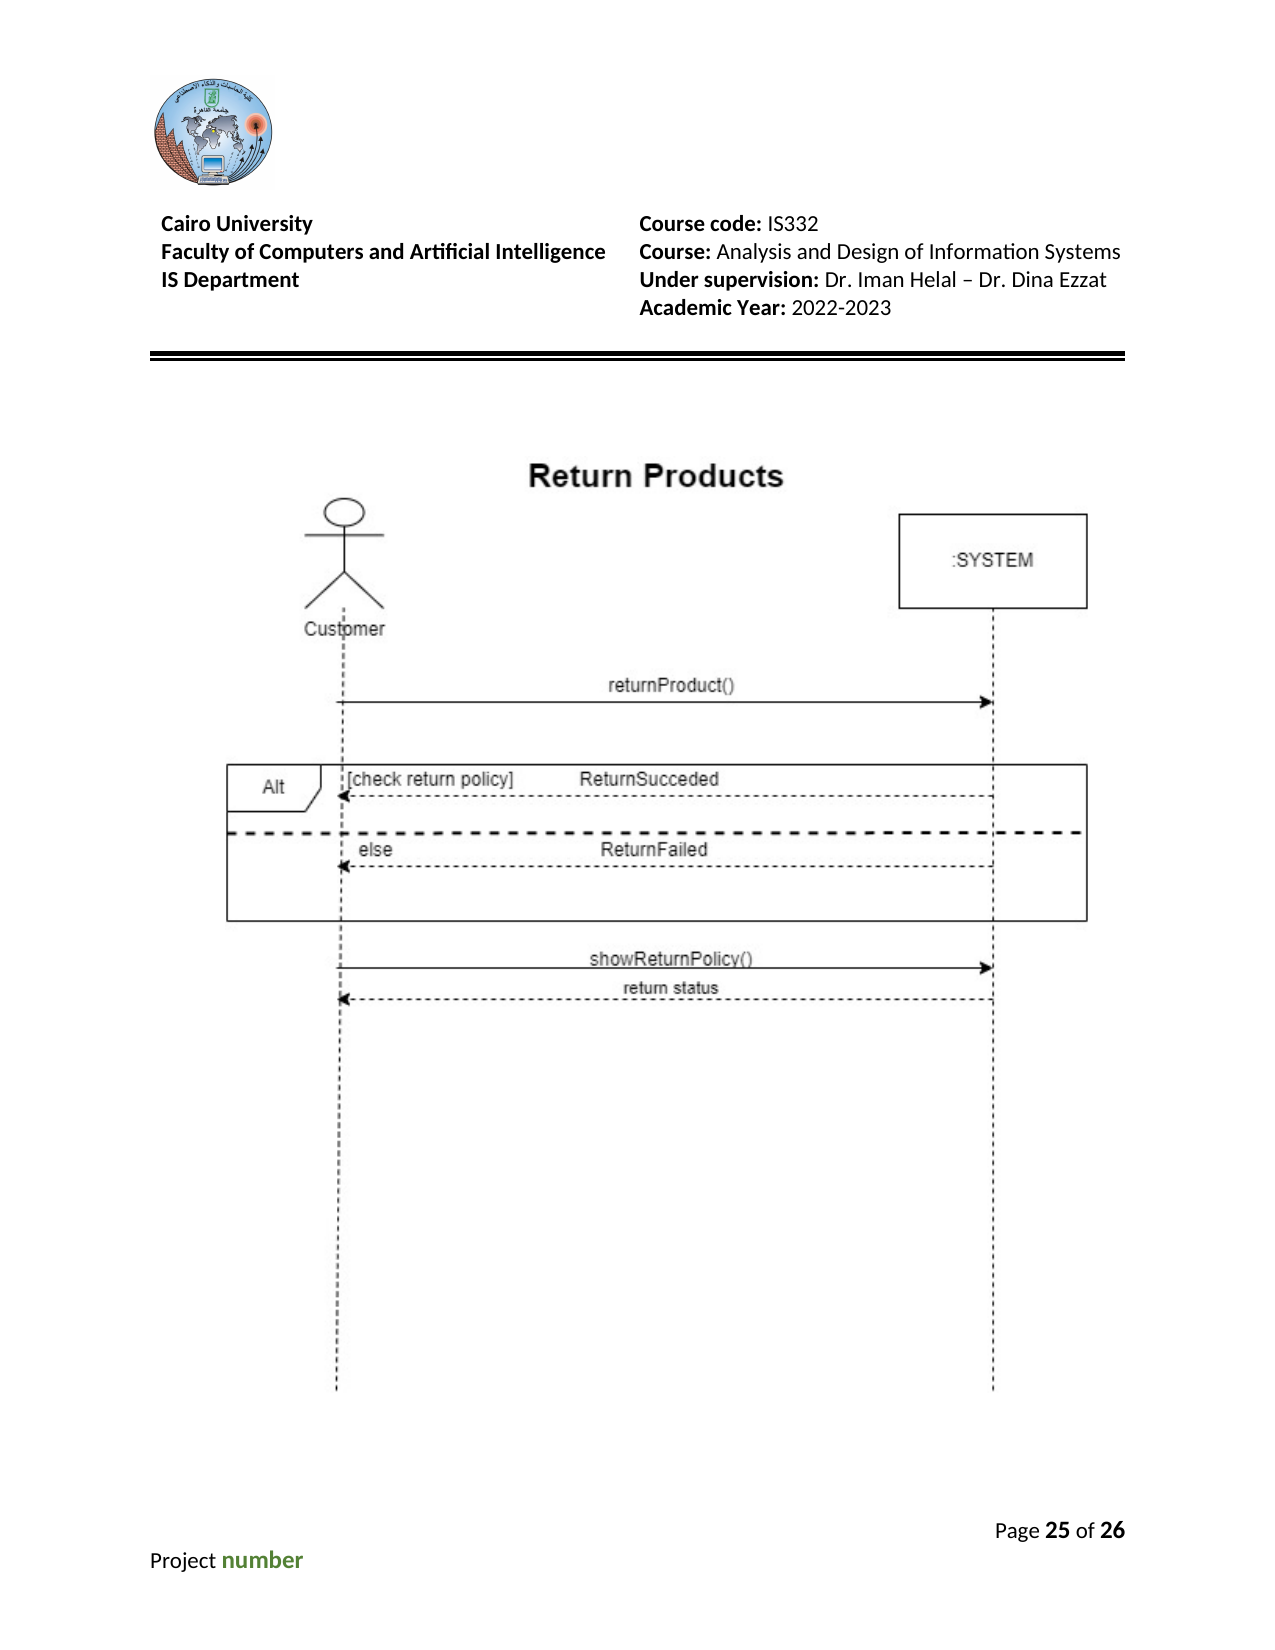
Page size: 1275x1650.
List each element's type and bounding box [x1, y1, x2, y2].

picture [150, 75, 276, 190]
picture [225, 456, 1088, 1393]
